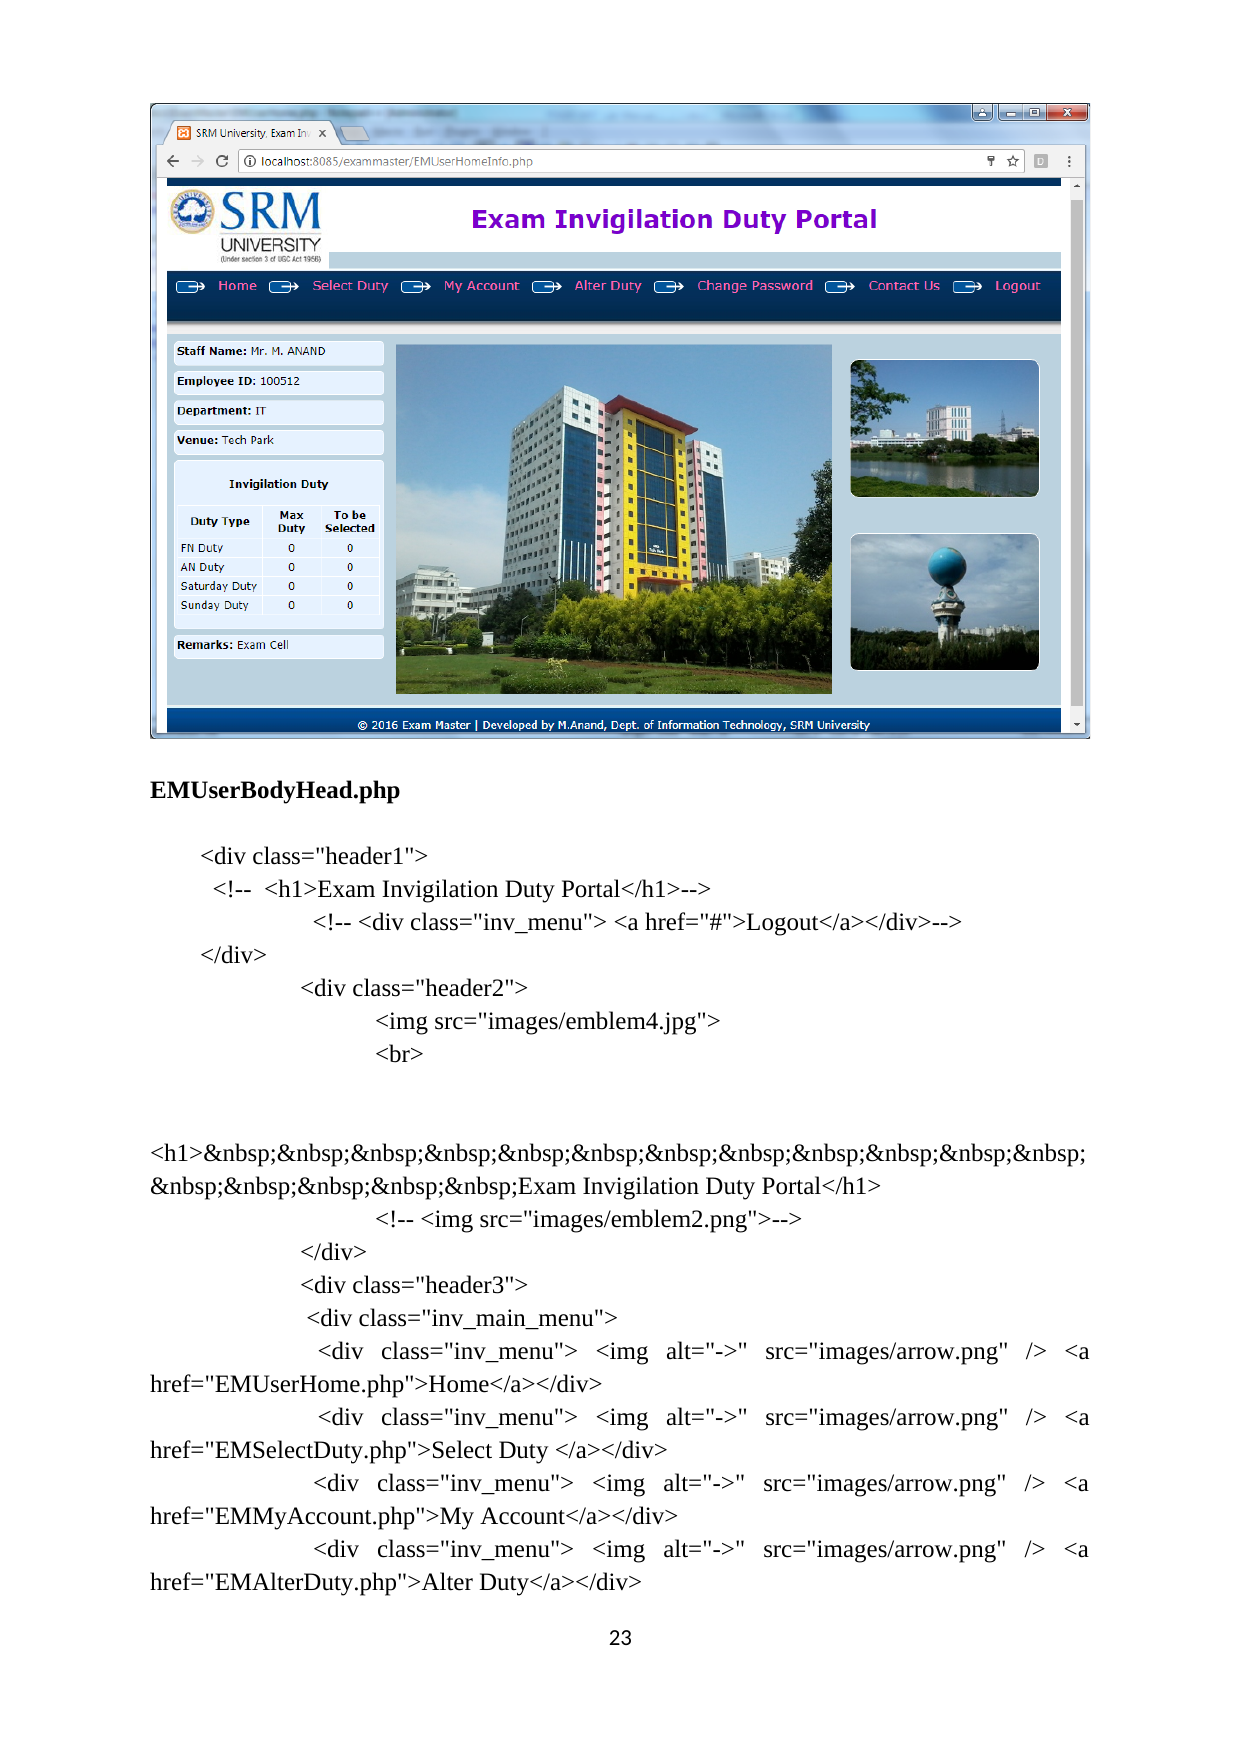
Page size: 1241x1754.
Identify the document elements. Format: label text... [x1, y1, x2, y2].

text <img src="images/emblem4.jpg"> [150, 1006, 1090, 1035]
text </div> [150, 1237, 1090, 1266]
text <div class="header3"> [150, 1270, 1090, 1299]
text <div class="header2"> [150, 973, 1090, 1002]
text EMUserBodyHead.php [150, 775, 1090, 804]
text </div> [150, 940, 1090, 969]
text <div class="inv_menu"> <img alt="->" src="images/arrow.png" /> <a href="EMUserHome.php">Home</a></div> [150, 1336, 1090, 1398]
text <h1>&nbsp;&nbsp;&nbsp;&nbsp;&nbsp;&nbsp;&nbsp;&nbsp;&nbsp;&nbsp;&nbsp;&nbsp;&nbsp;&nbsp;&nbsp;&nbsp;&nbsp;Exam Invigilation Duty Portal</h1> [150, 1072, 1090, 1199]
text <!-- <div class="inv_menu"> <a href="#">Logout</a></div>--> [150, 907, 1090, 936]
text <div class="header1"> [150, 841, 1090, 870]
text <!-- <img src="images/emblem2.png">--> [150, 1204, 1090, 1233]
text <br> [150, 1039, 1090, 1068]
text <!-- <h1>Exam Invigilation Duty Portal</h1>--> [150, 874, 1090, 903]
text <div class="inv_menu"> <img alt="->" src="images/arrow.png" /> <a href="EMMyAccount.php">My Account</a></div> [150, 1468, 1090, 1530]
text <div class="inv_menu"> <img alt="->" src="images/arrow.png" /> <a href="EMAlterDuty.php">Alter Duty</a></div> [150, 1534, 1090, 1596]
text <div class="inv_menu"> <img alt="->" src="images/arrow.png" /> <a href="EMSelectDuty.php">Select Duty </a></div> [150, 1402, 1090, 1464]
picture [150, 103, 1091, 739]
text <div class="inv_main_menu"> [150, 1303, 1090, 1332]
